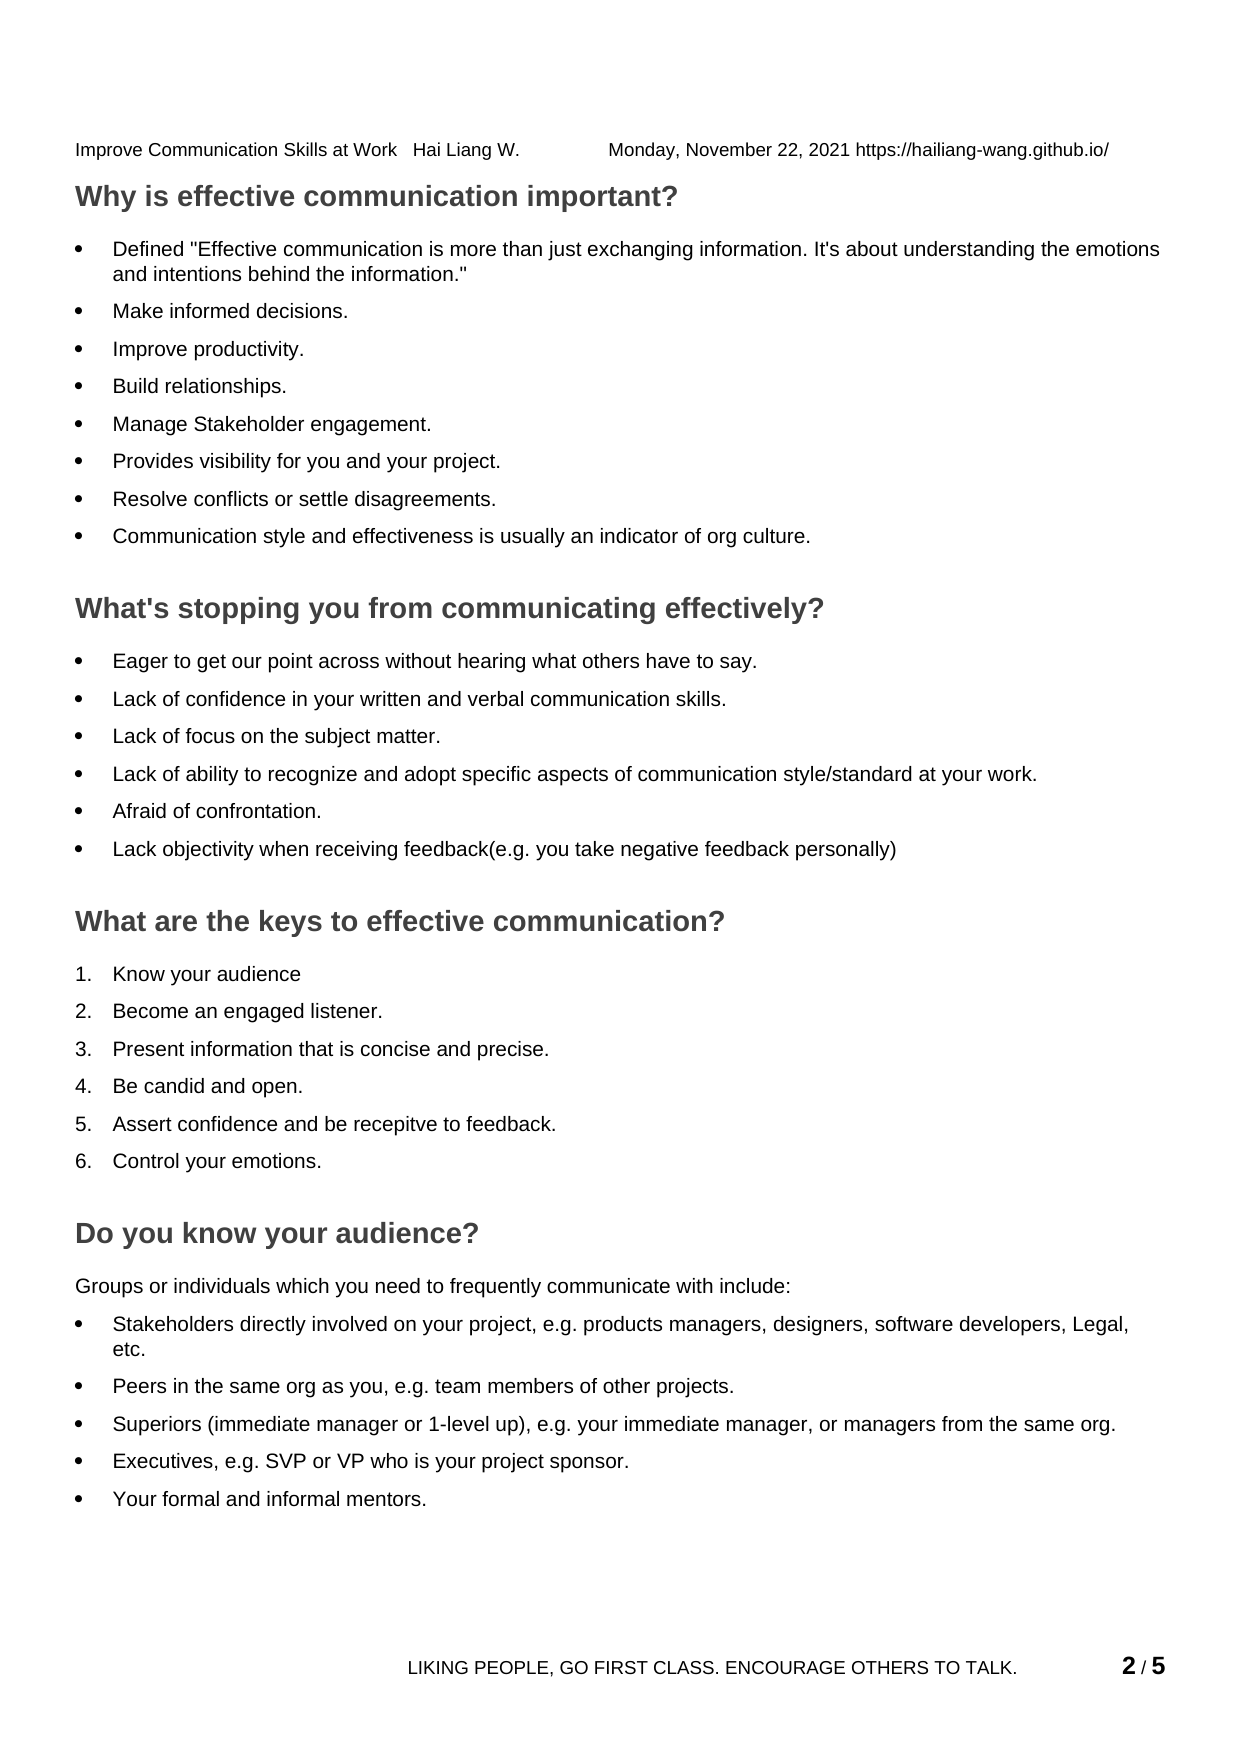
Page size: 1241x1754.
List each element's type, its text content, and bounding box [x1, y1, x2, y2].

list Resolve conflicts or settle disagreements. [75, 486, 1165, 511]
list Lack of confidence in your written and verbal communication skills. [75, 686, 1165, 711]
subtitle What's stopping you from communicating effectively? [75, 599, 1165, 624]
list Superiors (immediate manager or 1-level up), e.g. your immediate manager, or managers from the same org. [75, 1411, 1165, 1436]
list Lack of focus on the subject matter. [75, 724, 1165, 749]
list Afraid of confrontation. [75, 799, 1165, 824]
list Make informed decisions. [75, 299, 1165, 324]
list Be candid and open. [75, 1074, 1165, 1099]
list Lack of ability to recognize and adopt specific aspects of communication style/standard at your work. [75, 761, 1165, 786]
list Improve productivity. [75, 336, 1165, 361]
list Build relationships. [75, 374, 1165, 399]
list Executives, e.g. SVP or VP who is your project sponsor. [75, 1449, 1165, 1474]
list Provides visibility for you and your project. [75, 449, 1165, 474]
subtitle Why is effective communication important? [75, 186, 1165, 211]
text Groups or individuals which you need to frequently communicate with include: [75, 1274, 1165, 1299]
list Become an engaged listener. [75, 999, 1165, 1024]
list Present information that is concise and precise. [75, 1036, 1165, 1061]
subtitle Do you know your audience? [75, 1224, 1165, 1249]
list Lack objectivity when receiving feedback(e.g. you take negative feedback personally) [75, 836, 1165, 861]
list Control your emotions. [75, 1149, 1165, 1174]
list Defined "Effective communication is more than just exchanging information. It's about understanding the emotions and intentions behind the information." [75, 236, 1165, 286]
list Your formal and informal mentors. [75, 1486, 1165, 1511]
list Manage Stakeholder engagement. [75, 411, 1165, 436]
list Communication style and effectiveness is usually an indicator of org culture. [75, 524, 1165, 549]
subtitle What are the keys to effective communication? [75, 911, 1165, 936]
list Peers in the same org as you, e.g. team members of other projects. [75, 1374, 1165, 1399]
list Stakeholders directly involved on your project, e.g. products managers, designers, software developers, Legal, etc. [75, 1311, 1165, 1361]
list Assert confidence and be recepitve to feedback. [75, 1111, 1165, 1136]
list Eager to get our point across without hearing what others have to say. [75, 649, 1165, 674]
list Know your audience [75, 961, 1165, 986]
